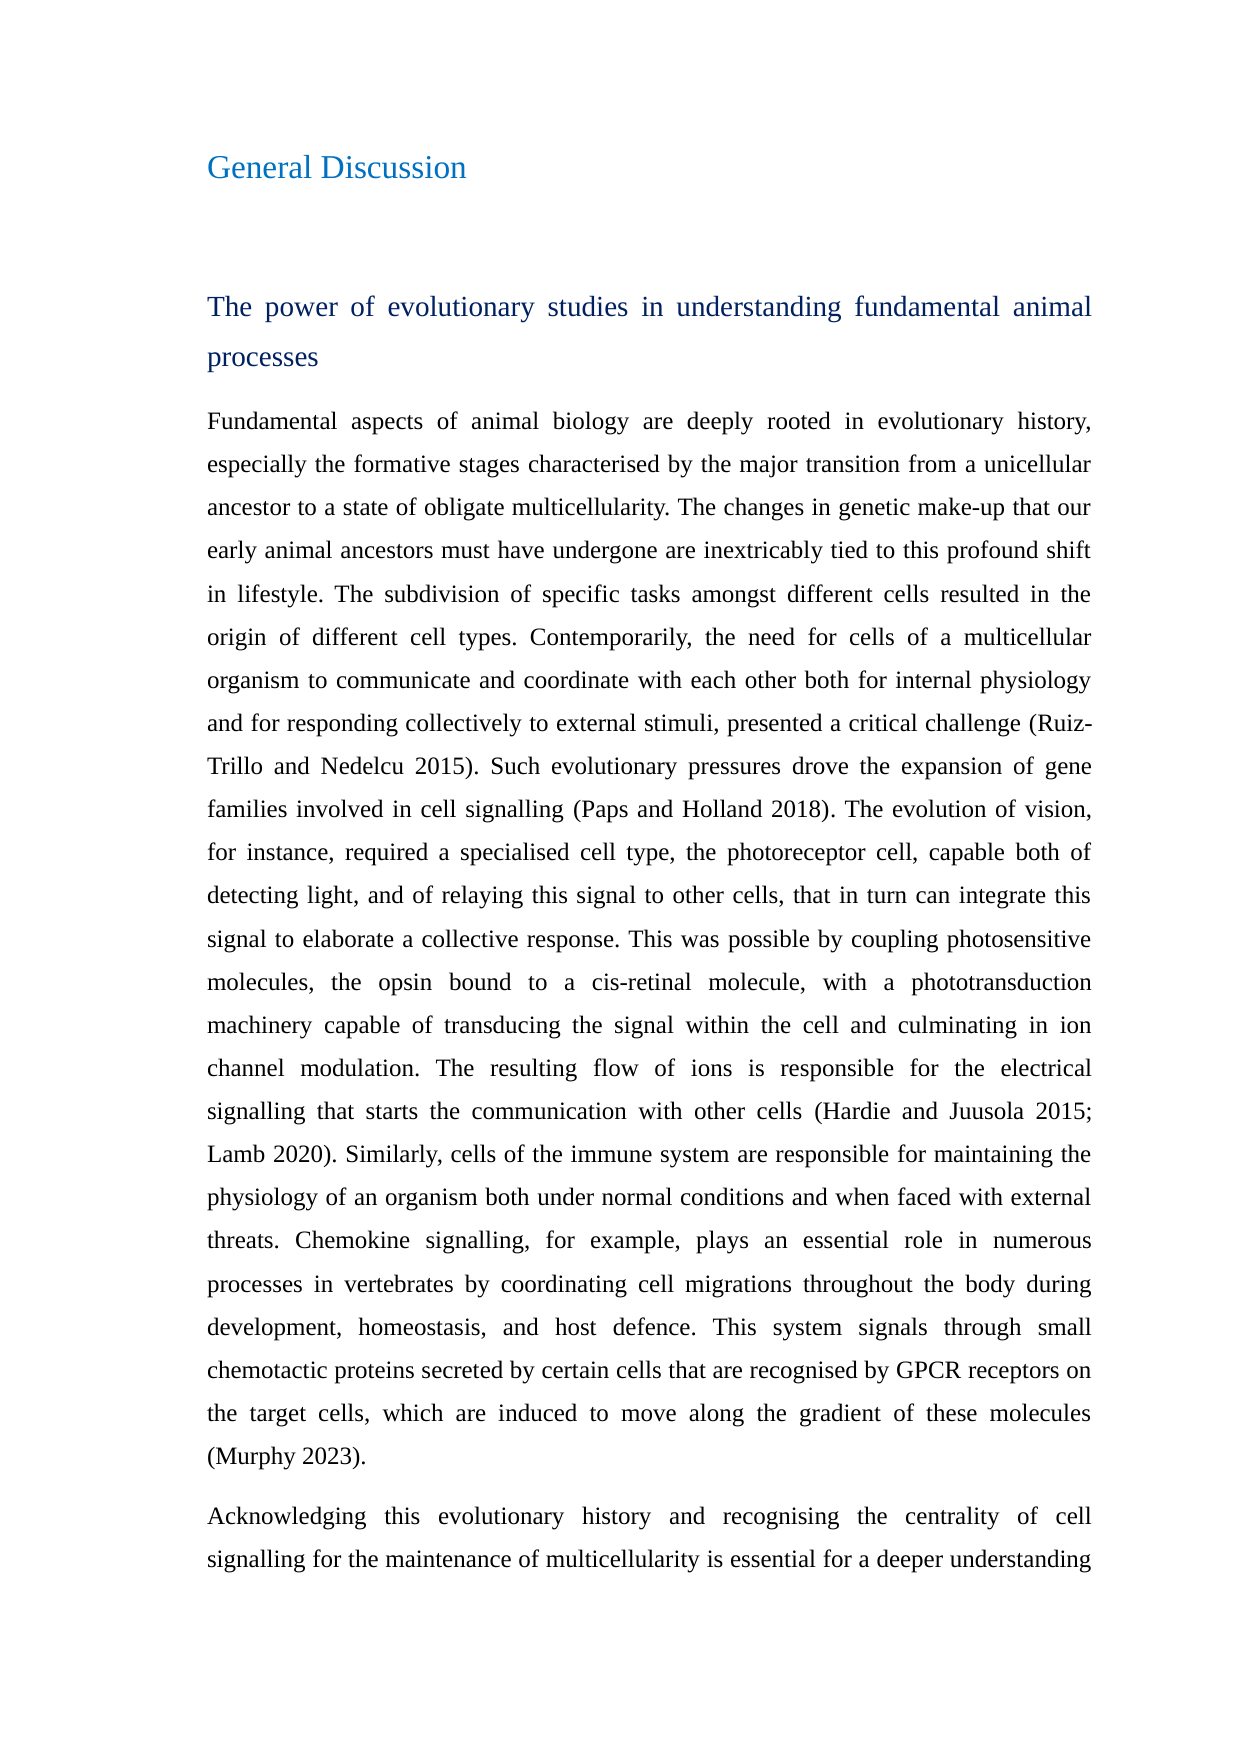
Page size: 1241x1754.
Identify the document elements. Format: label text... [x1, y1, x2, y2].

text General Discussion [207, 148, 1092, 186]
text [207, 1501, 1092, 1573]
text Fundamental aspects of animal biology are deeply rooted in evolutionary history, especially the formative stages characterised by the major transition from a unicellular ancestor to a state of obligate multicellularity. The changes in genetic make-up that our early animal ancestors must have undergone are inextricably tied to this profound shift in lifestyle. The subdivision of specific tasks amongst different cells resulted in the origin of different cell types. Contemporarily, the need for cells of a multicellular organism to communicate and coordinate with each other both for internal physiology and for responding collectively to external stimuli, presented a critical challenge (Ruiz-Trillo and Nedelcu 2015). Such evolutionary pressures drove the expansion of gene families involved in cell signalling (Paps and Holland 2018). The evolution of vision, for instance, required a specialised cell type, the photoreceptor cell, capable both of detecting light, and of relaying this signal to other cells, that in turn can integrate this signal to elaborate a collective response. This was possible by coupling photosensitive molecules, the opsin bound to a cis-retinal molecule, with a phototransduction machinery capable of transducing the signal within the cell and culminating in ion channel modulation. The resulting flow of ions is responsible for the electrical signalling that starts the communication with other cells (Hardie and Juusola 2015; Lamb 2020). Similarly, cells of the immune system are responsible for maintaining the physiology of an organism both under normal conditions and when faced with external threats. Chemokine signalling, for example, plays an essential role in numerous processes in vertebrates by coordinating cell migrations throughout the body during development, homeostasis, and host defence. This system signals through small chemotactic proteins secreted by certain cells that are recognised by GPCR receptors on the target cells, which are induced to move along the gradient of these molecules (Murphy 2023). [207, 406, 1092, 1470]
text The power of evolutionary studies in understanding fundamental animal processes [207, 289, 1092, 373]
